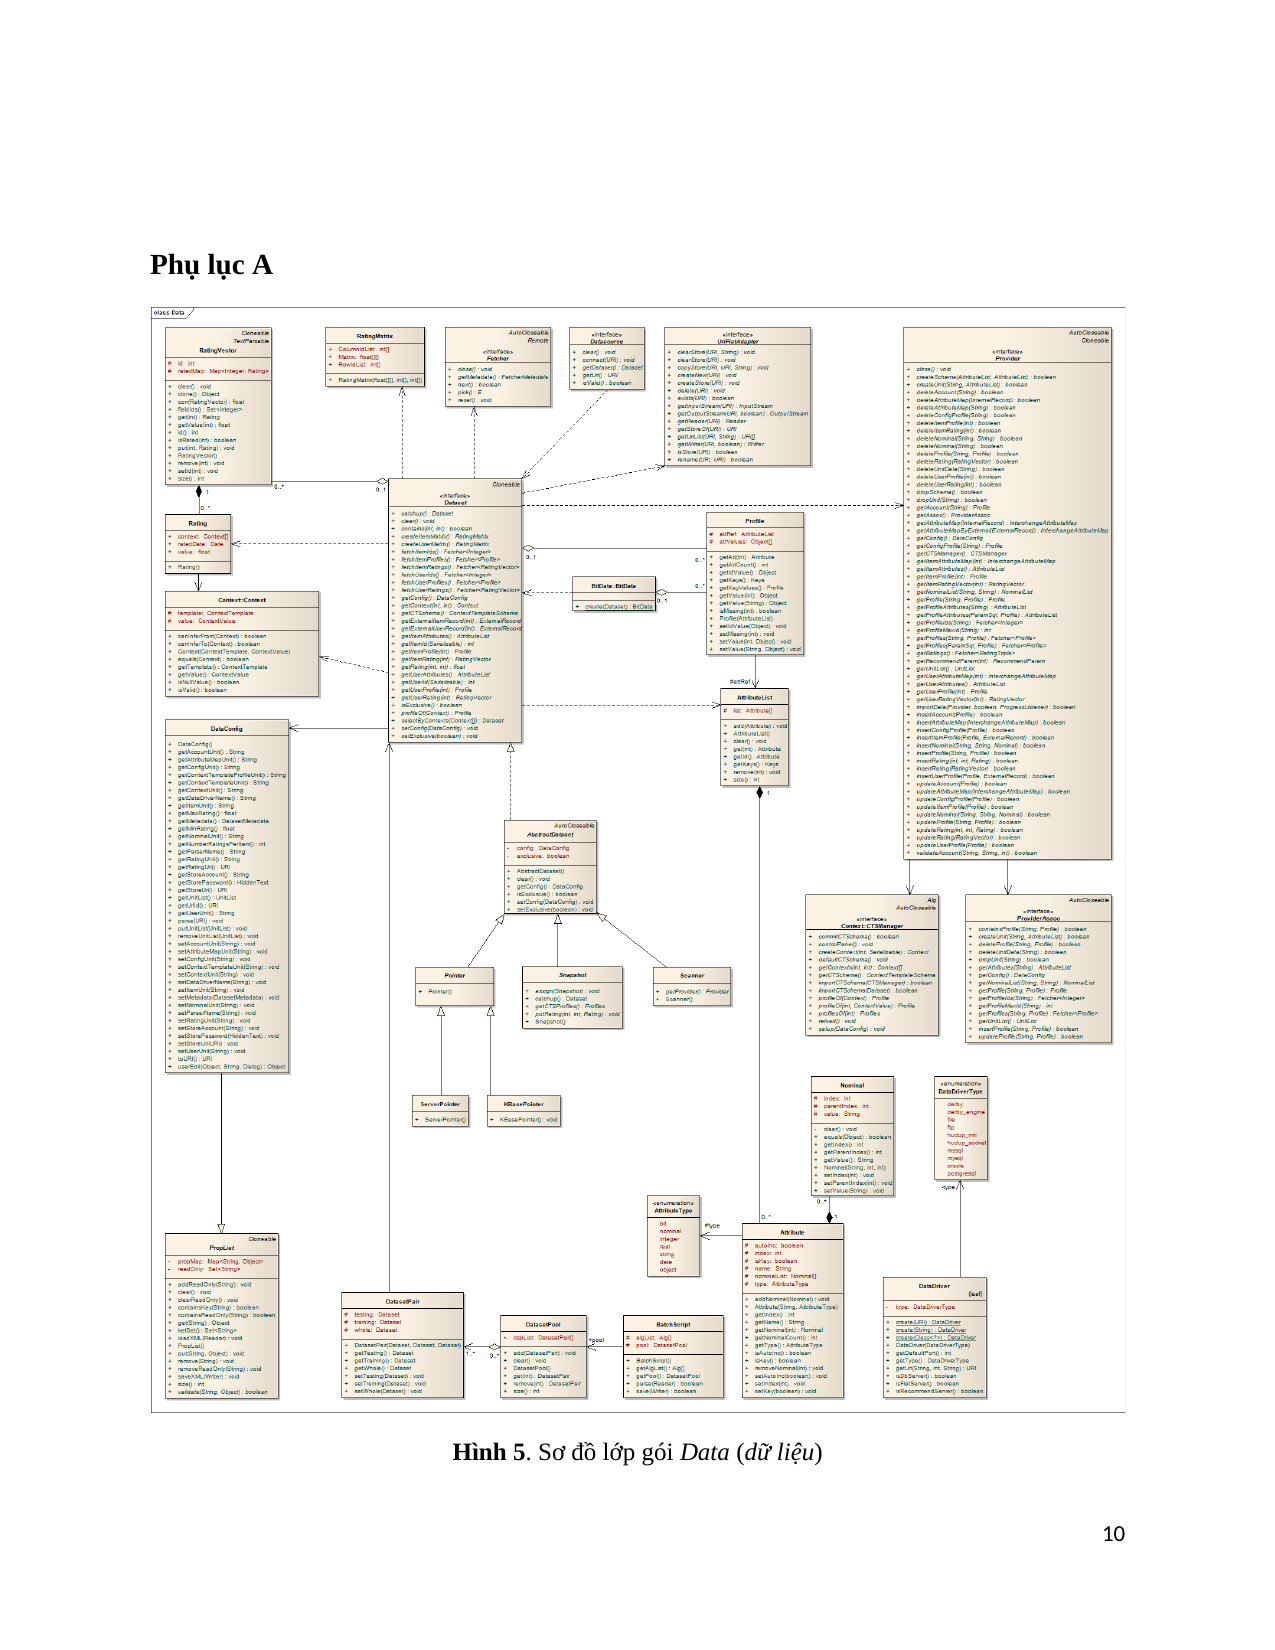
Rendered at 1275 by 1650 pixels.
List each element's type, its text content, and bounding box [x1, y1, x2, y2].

text Hình 5. Sơ đồ lớp gói Data (dữ liệu) [150, 1437, 1125, 1466]
picture [150, 306, 1125, 1413]
text Phụ lục A [150, 247, 1125, 280]
